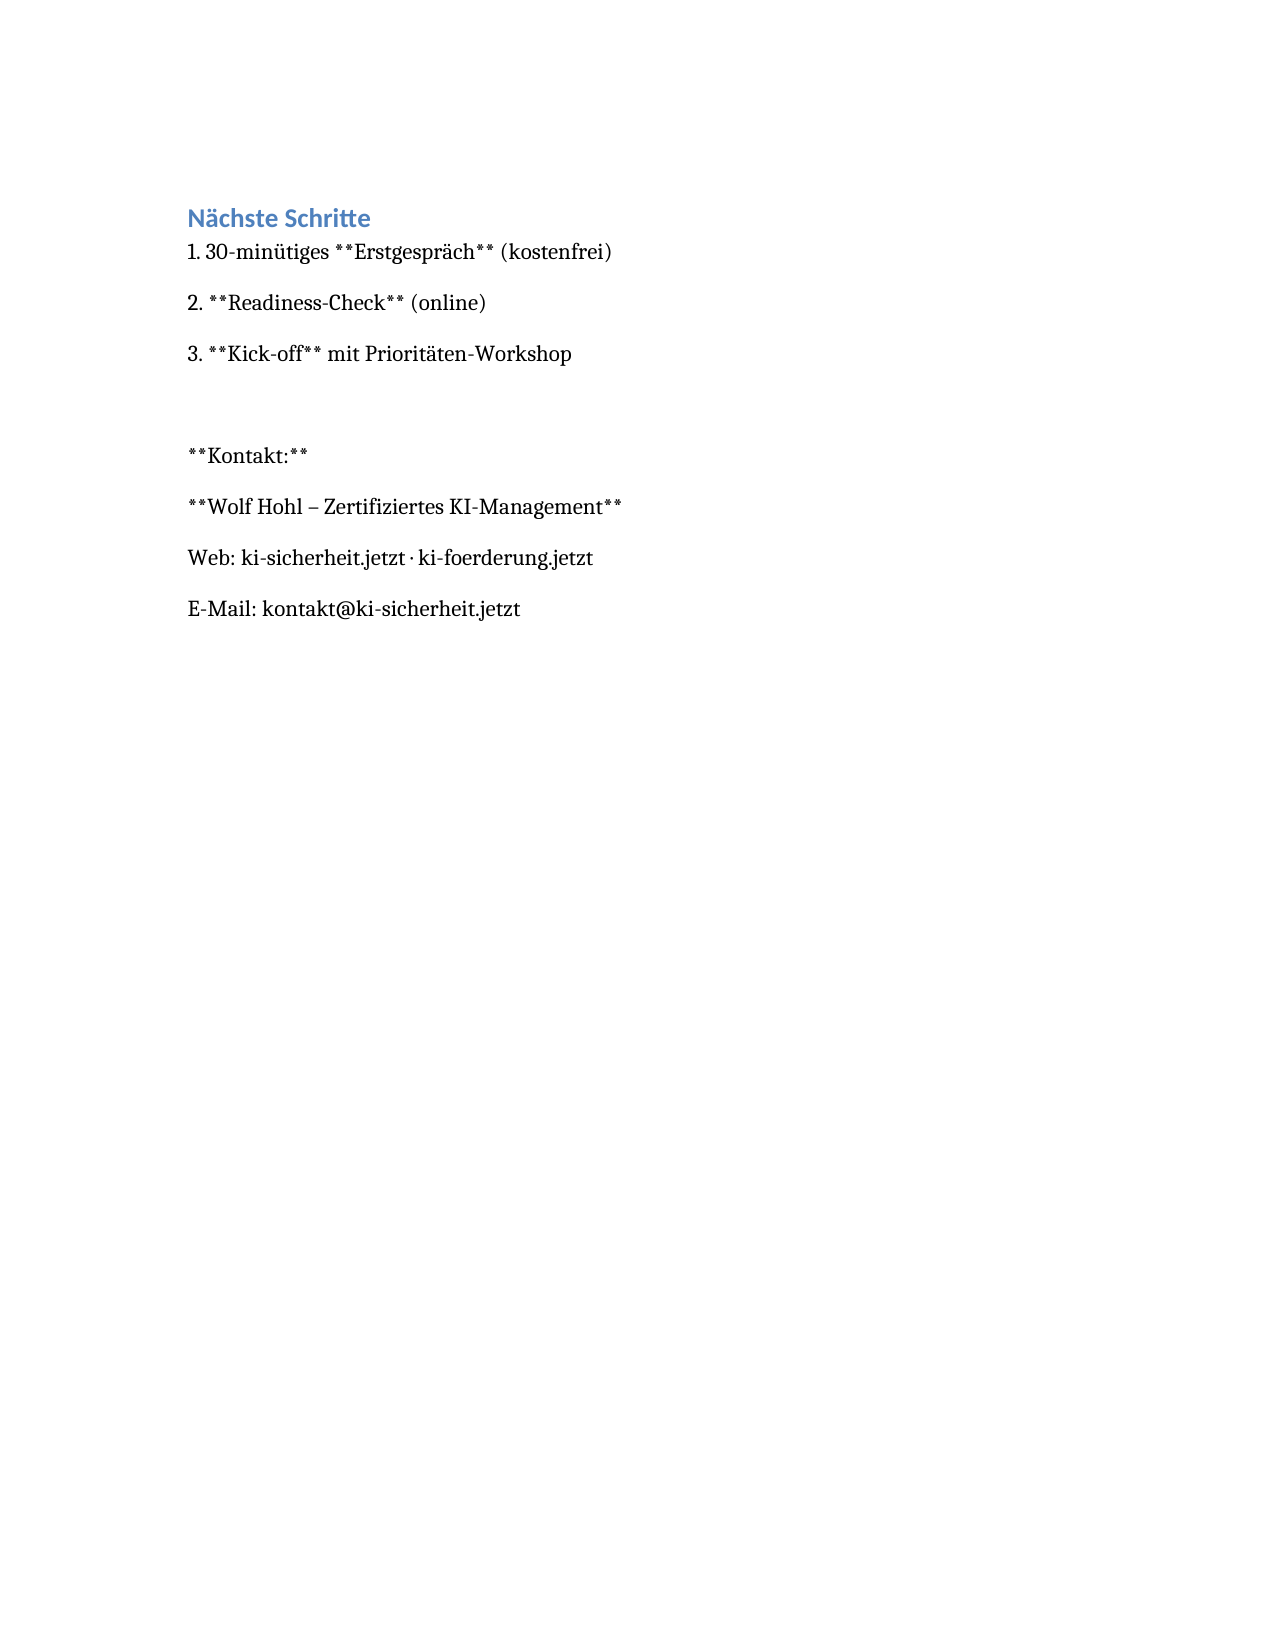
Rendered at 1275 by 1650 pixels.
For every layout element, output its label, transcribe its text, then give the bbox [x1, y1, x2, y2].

text Web: ki-sicherheit.jetzt · ki-foerderung.jetzt [187, 545, 1087, 572]
text 1. 30‑minütiges **Erstgespräch** (kostenfrei) [187, 239, 1087, 265]
text **Wolf Hohl – Zertifiziertes KI-Management** [187, 494, 1087, 521]
subtitle Nächste Schritte [187, 201, 1087, 234]
text E-Mail: kontakt@ki-sicherheit.jetzt [187, 596, 1087, 623]
text 3. **Kick-off** mit Prioritäten-Workshop [187, 341, 1087, 367]
text 2. **Readiness-Check** (online) [187, 290, 1087, 316]
text **Kontakt:** [187, 443, 1087, 469]
